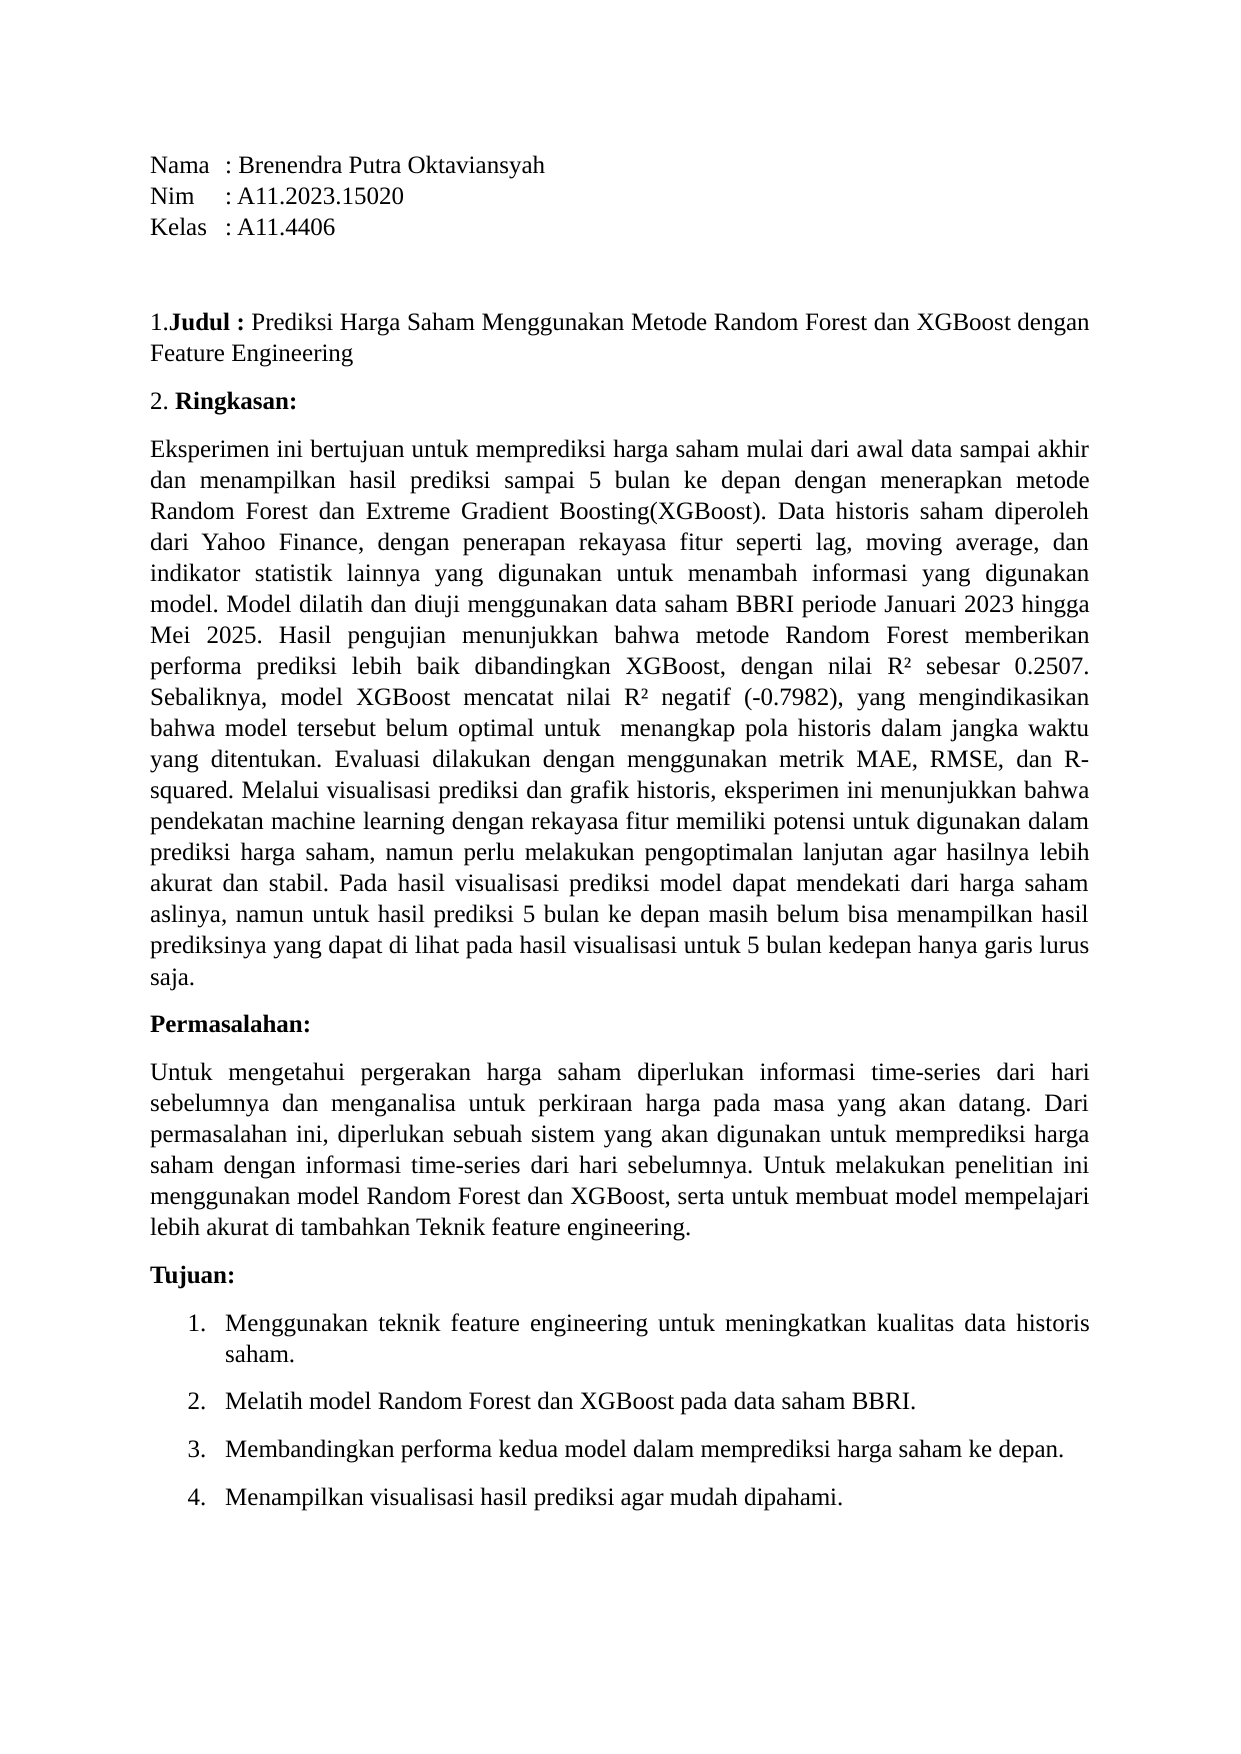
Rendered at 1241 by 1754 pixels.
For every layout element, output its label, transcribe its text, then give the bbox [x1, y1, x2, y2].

list Nim : A11.2023.15020 [150, 181, 1090, 210]
text Untuk mengetahui pergerakan harga saham diperlukan informasi time-series dari hari sebelumnya dan menganalisa untuk perkiraan harga pada masa yang akan datang. Dari permasalahan ini, diperlukan sebuah sistem yang akan digunakan untuk memprediksi harga saham dengan informasi time-series dari hari sebelumnya. Untuk melakukan penelitian ini menggunakan model Random Forest dan XGBoost, serta untuk membuat model mempelajari lebih akurat di tambahkan Teknik feature engineering. [150, 1057, 1090, 1241]
list Menampilkan visualisasi hasil prediksi agar mudah dipahami. [187, 1482, 1090, 1511]
list Melatih model Random Forest dan XGBoost pada data saham BBRI. [187, 1386, 1090, 1415]
list Membandingkan performa kedua model dalam memprediksi harga saham ke depan. [187, 1434, 1090, 1463]
list Kelas : A11.4406 [150, 212, 1090, 241]
text Eksperimen ini bertujuan untuk memprediksi harga saham mulai dari awal data sampai akhir dan menampilkan hasil prediksi sampai 5 bulan ke depan dengan menerapkan metode Random Forest dan Extreme Gradient Boosting(XGBoost). Data historis saham diperoleh dari Yahoo Finance, dengan penerapan rekayasa fitur seperti lag, moving average, dan indikator statistik lainnya yang digunakan untuk menambah informasi yang digunakan model. Model dilatih dan diuji menggunakan data saham BBRI periode Januari 2023 hingga Mei 2025. Hasil pengujian menunjukkan bahwa metode Random Forest memberikan performa prediksi lebih baik dibandingkan XGBoost, dengan nilai R² sebesar 0.2507. Sebaliknya, model XGBoost mencatat nilai R² negatif (-0.7982), yang mengindikasikan bahwa model tersebut belum optimal untuk menangkap pola historis dalam jangka waktu yang ditentukan. Evaluasi dilakukan dengan menggunakan metrik MAE, RMSE, dan R-squared. Melalui visualisasi prediksi dan grafik historis, eksperimen ini menunjukkan bahwa pendekatan machine learning dengan rekayasa fitur memiliki potensi untuk digunakan dalam prediksi harga saham, namun perlu melakukan pengoptimalan lanjutan agar hasilnya lebih akurat dan stabil. Pada hasil visualisasi prediksi model dapat mendekati dari harga saham aslinya, namun untuk hasil prediksi 5 bulan ke depan masih belum bisa menampilkan hasil prediksinya yang dapat di lihat pada hasil visualisasi untuk 5 bulan kedepan hanya garis lurus saja. [150, 434, 1090, 990]
list Menggunakan teknik feature engineering untuk meningkatkan kualitas data historis saham. [187, 1308, 1090, 1367]
list Nama : Brenendra Putra Oktaviansyah [150, 150, 1090, 179]
text Tujuan: [150, 1260, 1090, 1289]
text Permasalahan: [150, 1009, 1090, 1038]
text 2. Ringkasan: [150, 386, 1090, 415]
text 1.Judul : Prediksi Harga Saham Menggunakan Metode Random Forest dan XGBoost dengan Feature Engineering [150, 307, 1090, 367]
